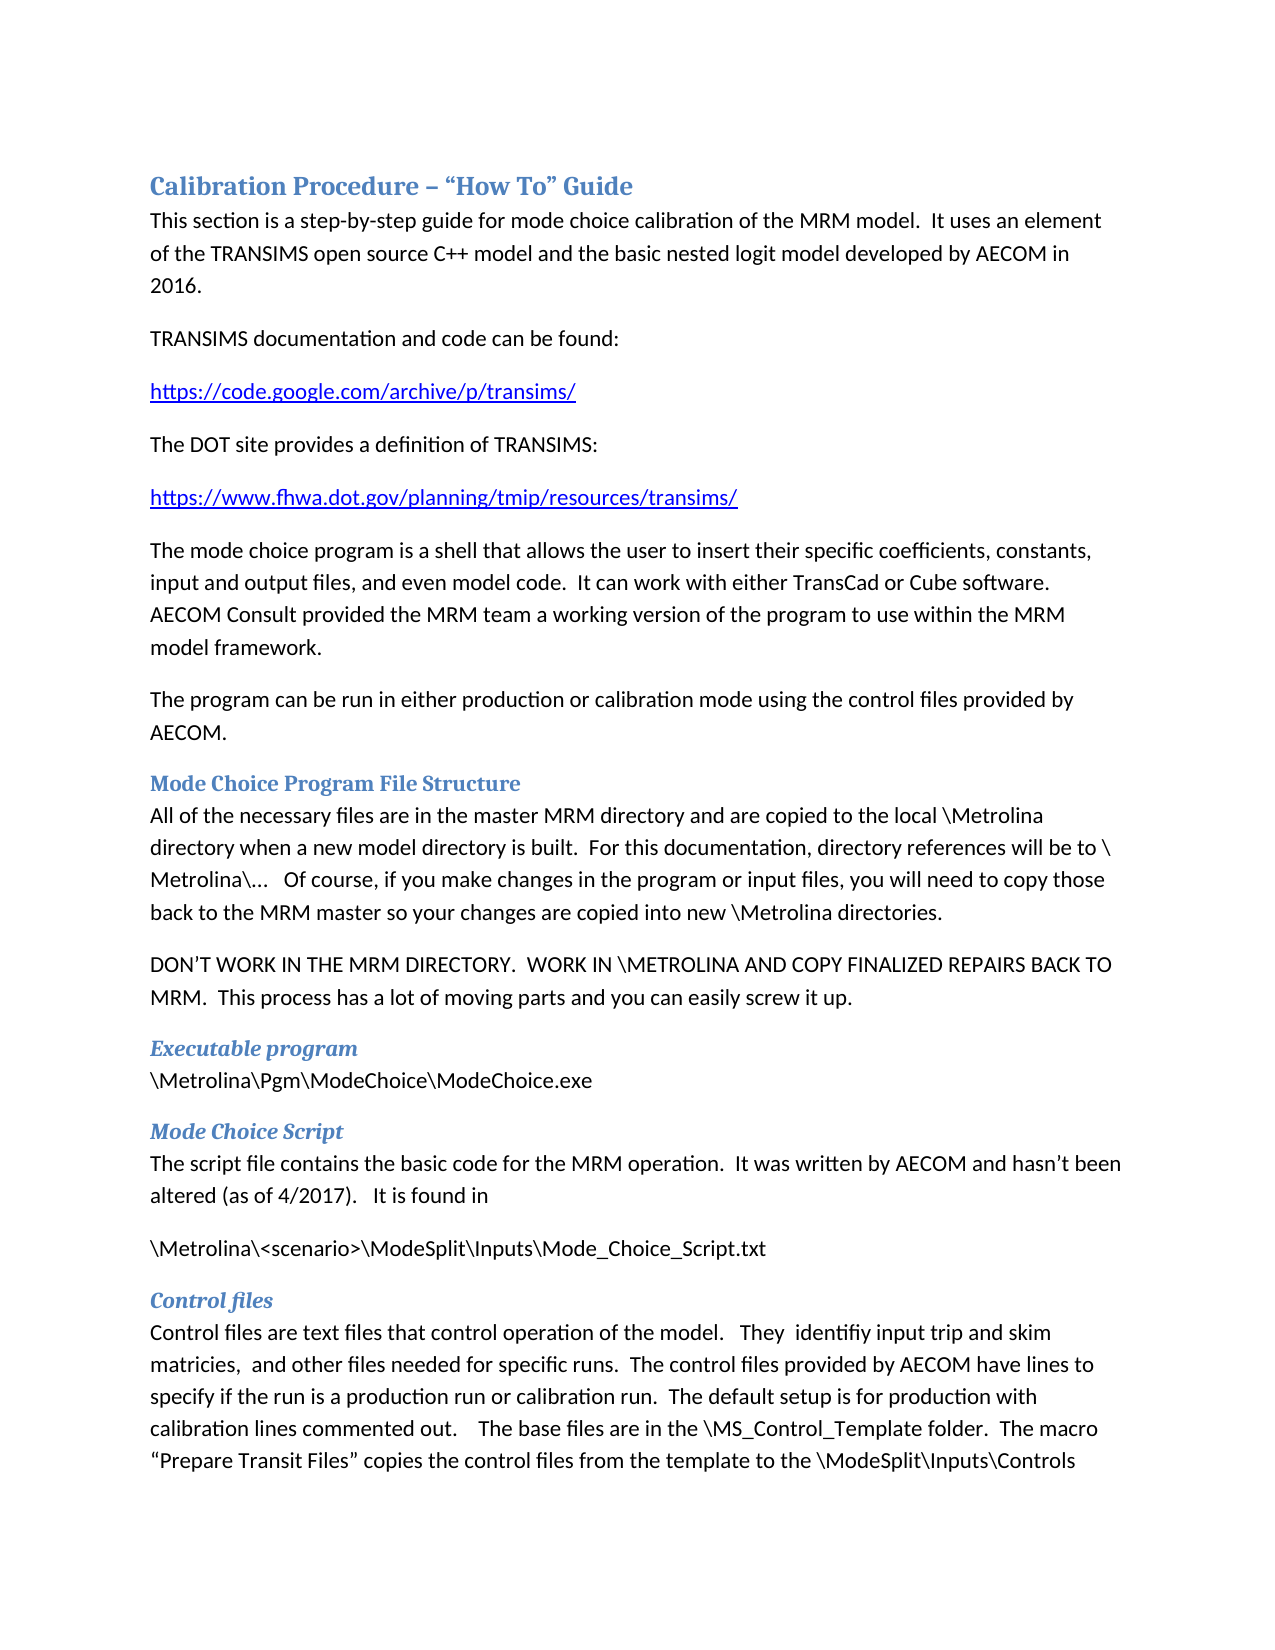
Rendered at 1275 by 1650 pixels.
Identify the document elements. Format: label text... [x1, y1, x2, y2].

text All of the necessary files are in the master MRM directory and are copied to the local \Metrolina directory when a new model directory is built. For this documentation, directory references will be to \Metrolina\... Of course, if you make changes in the program or input files, you will need to copy those back to the MRM master so your changes are copied into new \Metrolina directories. [150, 801, 1125, 926]
text The mode choice program is a shell that allows the user to insert their specific coefficients, constants, input and output files, and even model code. It can work with either TransCad or Cube software. AECOM Consult provided the MRM team a working version of the program to use within the MRM model framework. [150, 536, 1125, 661]
subtitle Executable program [150, 1036, 1125, 1062]
text \Metrolina\Pgm\ModeChoice\ModeChoice.exe [150, 1066, 1125, 1094]
text \Metrolina\<scenario>\ModeSplit\Inputs\Mode_Choice_Script.txt [150, 1234, 1125, 1262]
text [150, 1318, 1125, 1474]
subtitle Calibration Procedure – “How To” Guide [150, 171, 1125, 202]
text The DOT site provides a definition of TRANSIMS: [150, 430, 1125, 458]
text TRANSIMS documentation and code can be found: [150, 324, 1125, 352]
text https://code.google.com/archive/p/transims/ [150, 377, 1125, 405]
text https://www.fhwa.dot.gov/planning/tmip/resources/transims/ [150, 483, 1125, 511]
text The program can be run in either production or calibration mode using the control files provided by AECOM. [150, 686, 1125, 746]
subtitle Mode Choice Program File Structure [150, 771, 1125, 797]
subtitle Mode Choice Script [150, 1119, 1125, 1145]
text This section is a step-by-step guide for mode choice calibration of the MRM model. It uses an element of the TRANSIMS open source C++ model and the basic nested logit model developed by AECOM in 2016. [150, 207, 1125, 299]
text The script file contains the basic code for the MRM operation. It was written by AECOM and hasn’t been altered (as of 4/2017). It is found in [150, 1149, 1125, 1209]
text DON’T WORK IN THE MRM DIRECTORY. WORK IN \METROLINA AND COPY FINALIZED REPAIRS BACK TO MRM. This process has a lot of moving parts and you can easily screw it up. [150, 951, 1125, 1011]
subtitle Control files [150, 1287, 1125, 1314]
